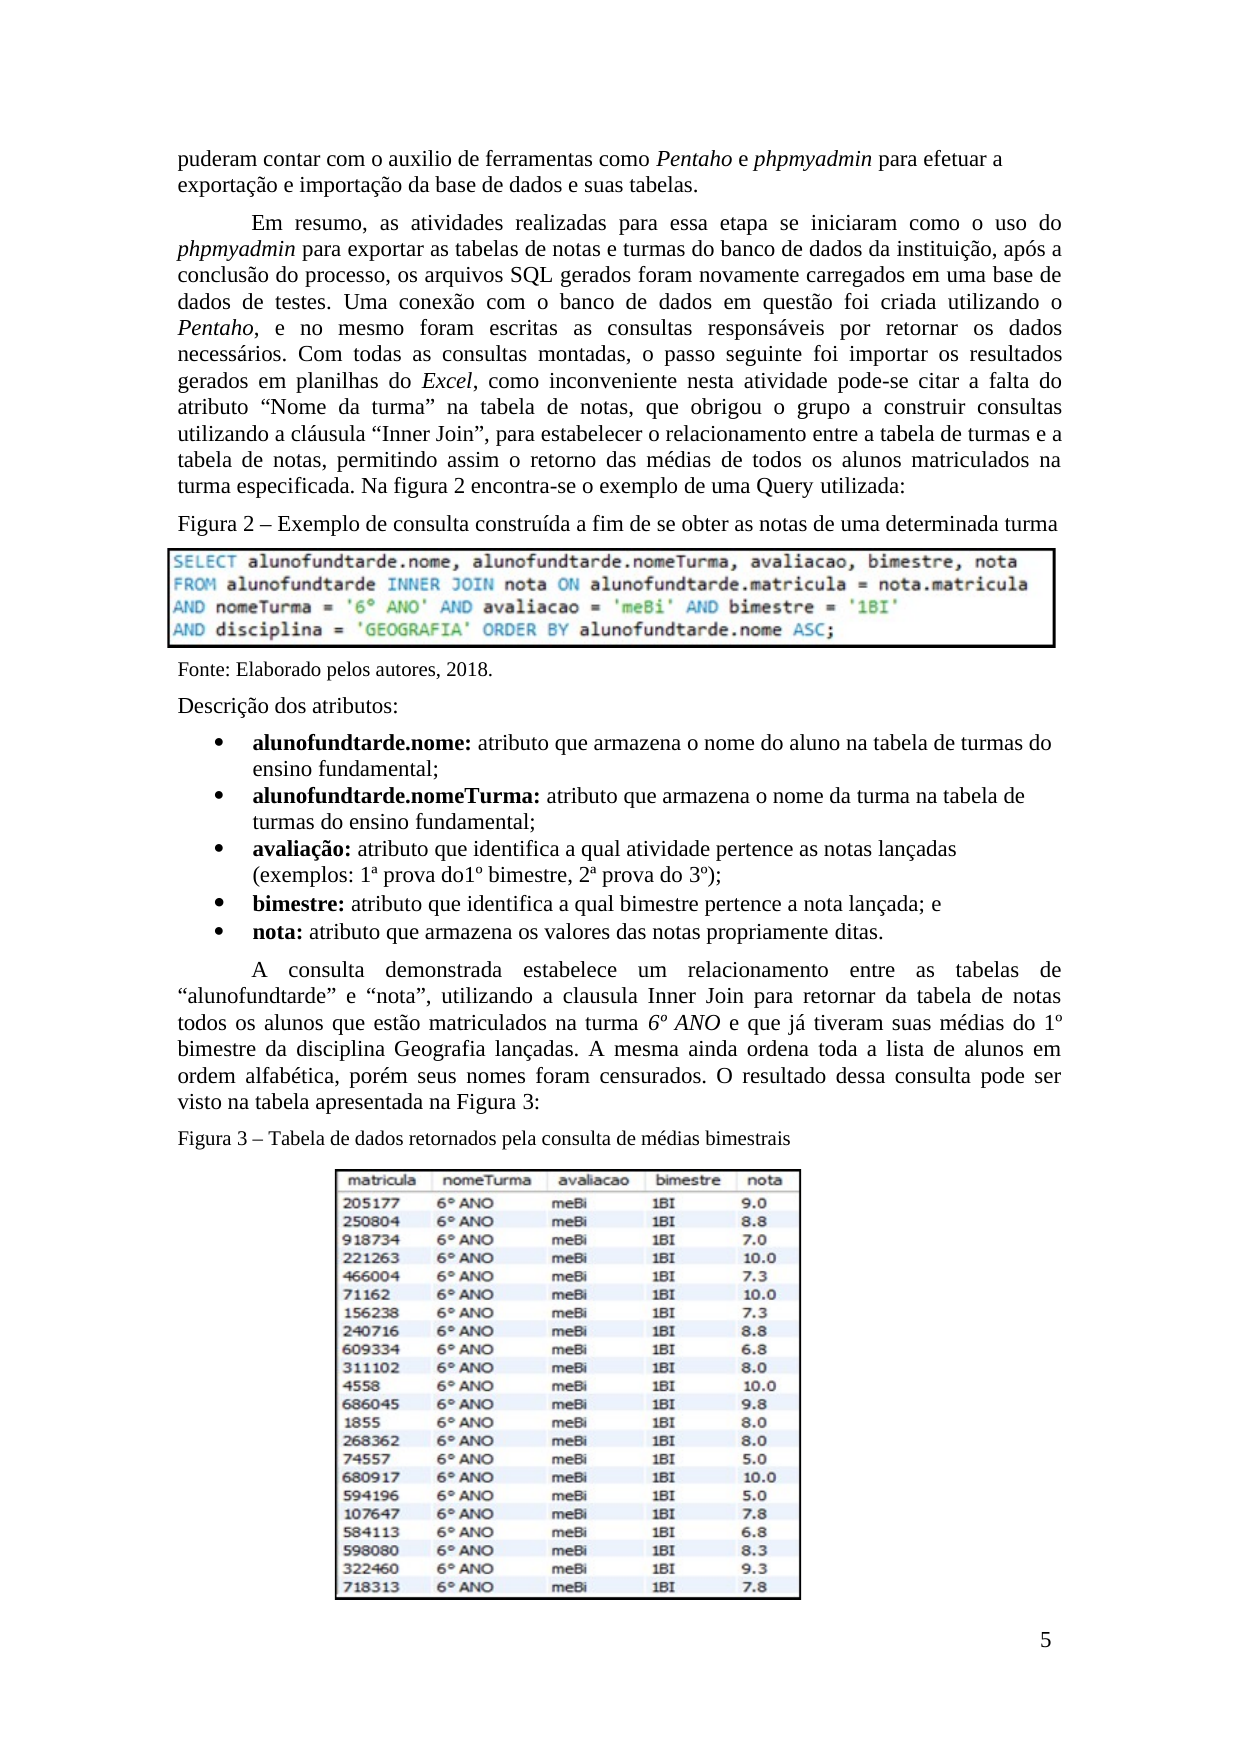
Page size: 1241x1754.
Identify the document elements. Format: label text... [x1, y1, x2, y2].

text Figura 2 – Exemplo de consulta construída a fim de se obter as notas de uma determinada turma [177, 510, 1169, 536]
list alunofundtarde.nome: atributo que armazena o nome do aluno na tabela de turmas do ensino fundamental; [215, 729, 1063, 782]
text Descrição dos atributos: [177, 692, 1169, 718]
list alunofundtarde.nomeTurma: atributo que armazena o nome da turma na tabela de turmas do ensino fundamental; [215, 782, 1063, 834]
list avaliação: atributo que identifica a qual atividade pertence as notas lançadas (exemplos: 1ª prova do1º bimestre, 2ª prova do 3º); [215, 834, 1063, 887]
text Figura 3 – Tabela de dados retornados pela consulta de médias bimestrais [177, 1126, 1169, 1150]
list bimestre: atributo que identifica a qual bimestre pertence a nota lançada; e [215, 887, 1169, 917]
picture [334, 1169, 802, 1600]
text puderam contar com o auxilio de ferramentas como Pentaho e phpmyadmin para efetuar a exportação e importação da base de dados e suas tabelas. [177, 145, 1038, 198]
text Em resumo, as atividades realizadas para essa etapa se iniciaram como o uso do phpmyadmin para exportar as tabelas de notas e turmas do banco de dados da instituição, após a conclusão do processo, os arquivos SQL gerados foram novamente carregados em uma base de dados de testes. Uma conexão com o banco de dados em questão foi criada utilizando o Pentaho, e no mesmo foram escritas as consultas responsáveis por retornar os dados necessários. Com todas as consultas montadas, o passo seguinte foi importar os resultados gerados em planilhas do Excel, como inconveniente nesta atividade pode-se citar a falta do atributo “Nome da turma” na tabela de notas, que obrigou o grupo a construir consultas utilizando a cláusula “Inner Join”, para estabelecer o relacionamento entre a tabela de turmas e a tabela de notas, permitindo assim o retorno das médias de todos os alunos matriculados na turma especificada. Na figura 2 encontra-se o exemplo de uma Query utilizada: [177, 209, 1063, 499]
picture [167, 548, 1056, 648]
text A consulta demonstrada estabelece um relacionamento entre as tabelas de “alunofundtarde” e “nota”, utilizando a clausula Inner Join para retornar da tabela de notas todos os alunos que estão matriculados na turma 6º ANO e que já tiveram suas médias do 1º bimestre da disciplina Geografia lançadas. A mesma ainda ordena toda a lista de alunos em ordem alfabética, porém seus nomes foram censurados. O resultado dessa consulta pode ser visto na tabela apresentada na Figura 3: [177, 956, 1063, 1114]
list nota: atributo que armazena os valores das notas propriamente ditas. [215, 917, 1169, 945]
